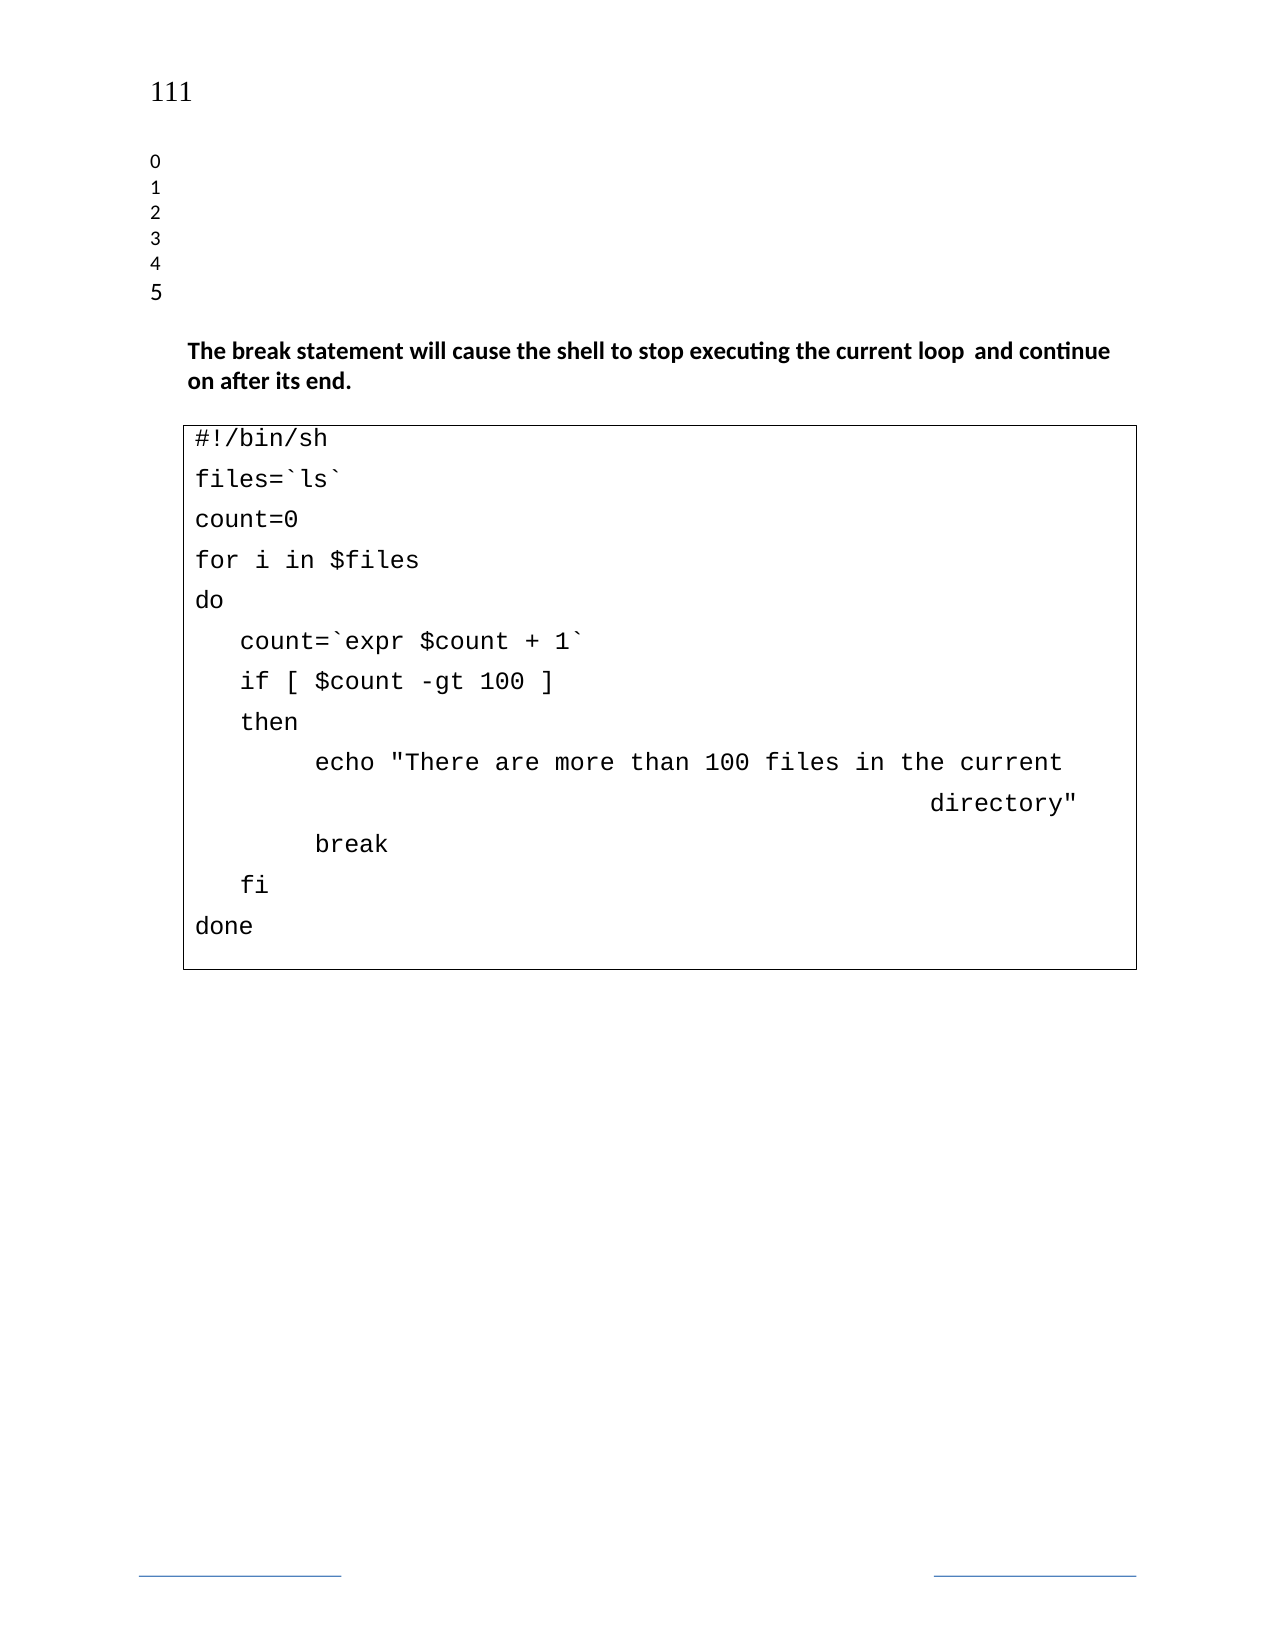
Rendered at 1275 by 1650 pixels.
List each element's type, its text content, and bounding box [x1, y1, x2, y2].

text 3 [150, 225, 1219, 250]
text The break statement will cause the shell to stop executing the current loop and continue on after its end. [187, 335, 1123, 395]
text 5 [150, 276, 1219, 306]
text 0 [150, 148, 1219, 174]
text 2 [150, 199, 1219, 224]
text 4 [150, 250, 1219, 276]
text 1 [150, 174, 1219, 199]
